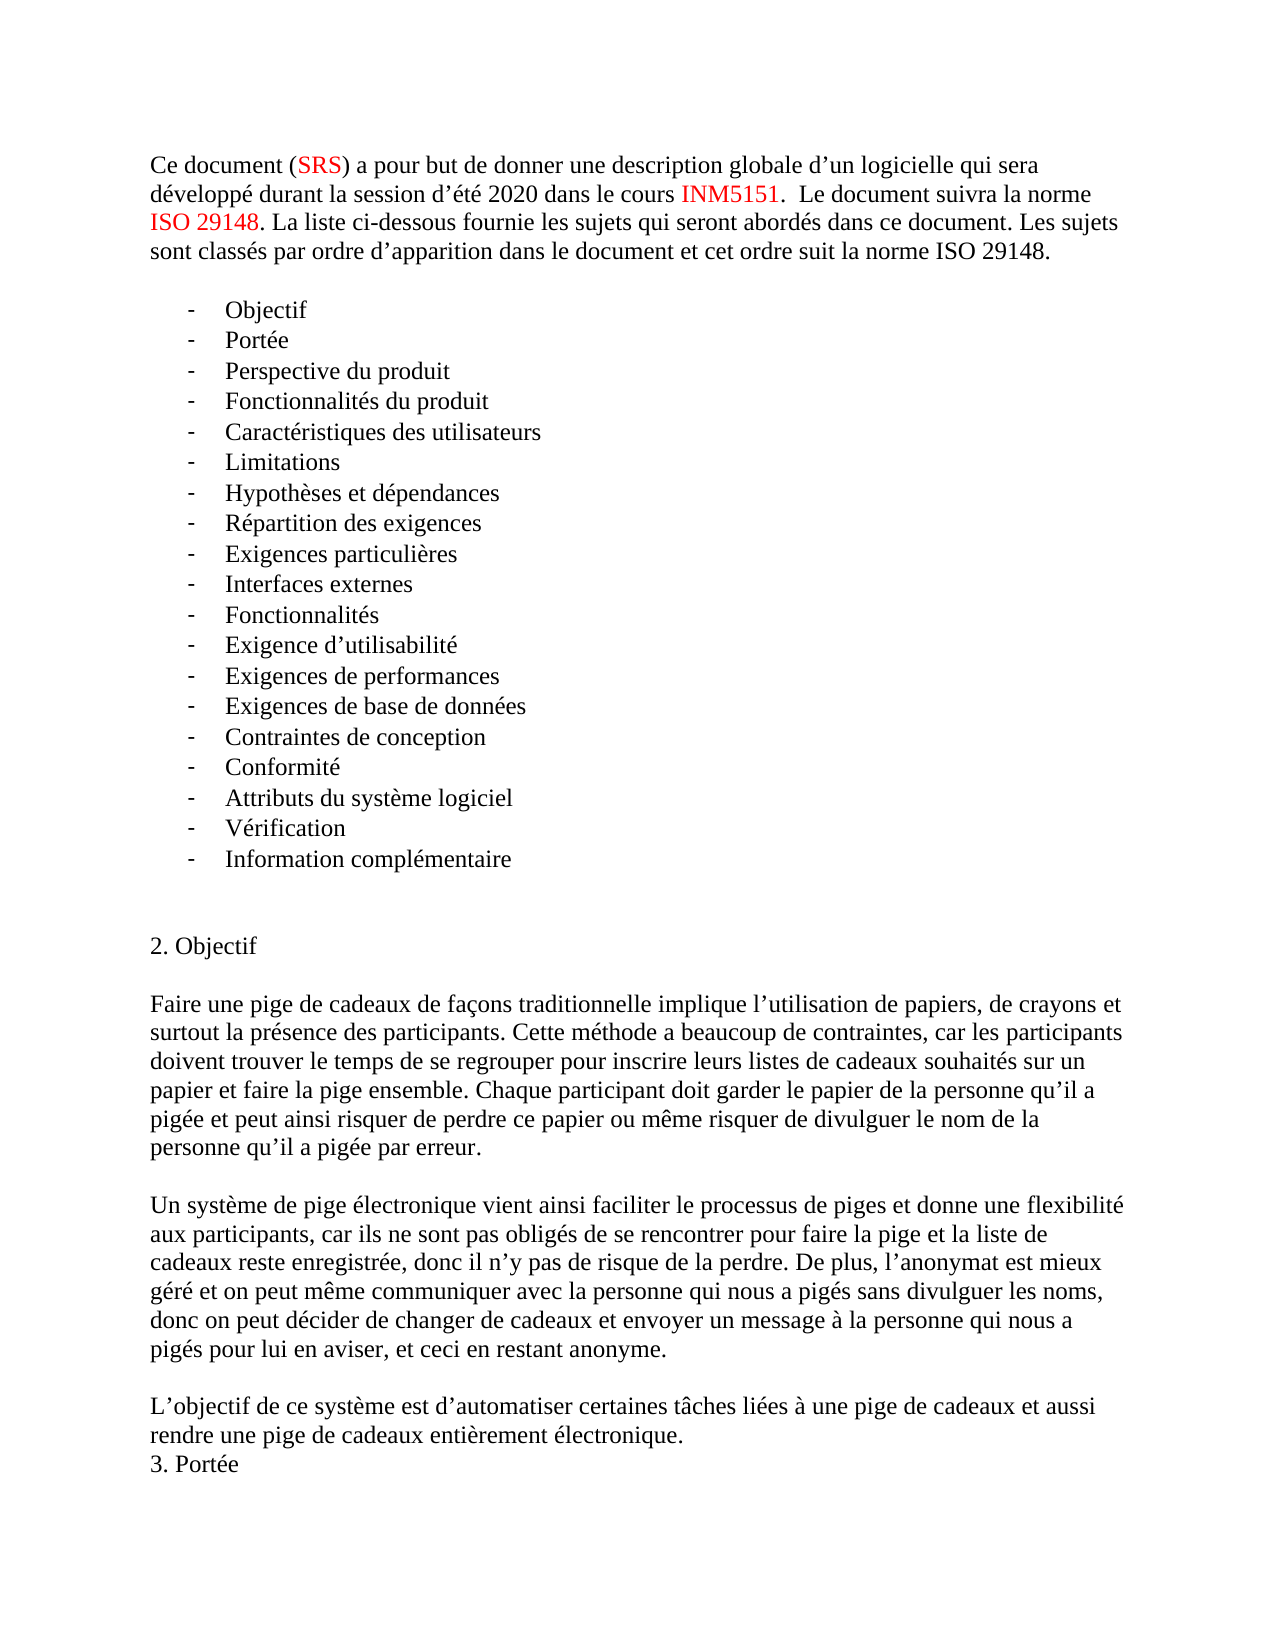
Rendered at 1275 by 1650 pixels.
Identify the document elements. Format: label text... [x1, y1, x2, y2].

list Exigences de performances [187, 660, 1125, 691]
text L’objectif de ce système est d’automatiser certaines tâches liées à une pige de cadeaux et aussi rendre une pige de cadeaux entièrement électronique. [150, 1391, 1125, 1449]
list Portée [187, 324, 1125, 355]
list Conformité [187, 752, 1125, 782]
list Attributs du système logiciel [187, 782, 1125, 813]
list Contraintes de conception [187, 721, 1125, 752]
list Exigences particulières [187, 538, 1125, 568]
list Répartition des exigences [187, 507, 1125, 538]
list Fonctionnalités du produit [187, 385, 1125, 416]
list Fonctionnalités [187, 599, 1125, 629]
list Hypothèses et dépendances [187, 477, 1125, 507]
list Interfaces externes [187, 568, 1125, 599]
list Caractéristiques des utilisateurs [187, 416, 1125, 446]
list Information complémentaire [187, 843, 1125, 874]
text Ce document (SRS) a pour but de donner une description globale d’un logicielle qui sera développé durant la session d’été 2020 dans le cours INM5151. Le document suivra la norme ISO 29148. La liste ci-dessous fournie les sujets qui seront abordés dans ce document. Les sujets sont classés par ordre d’apparition dans le document et cet ordre suit la norme ISO 29148. [150, 150, 1125, 265]
list Limitations [187, 446, 1125, 477]
list Vérification [187, 813, 1125, 843]
text 2. Objectif [150, 931, 1125, 960]
list Objectif [187, 294, 1125, 324]
list Exigence d’utilisabilité [187, 629, 1125, 660]
list Perspective du produit [187, 355, 1125, 385]
list Exigences de base de données [187, 691, 1125, 721]
text 3. Portée [150, 1449, 1125, 1477]
text Un système de pige électronique vient ainsi faciliter le processus de piges et donne une flexibilité aux participants, car ils ne sont pas obligés de se rencontrer pour faire la pige et la liste de cadeaux reste enregistrée, donc il n’y pas de risque de la perdre. De plus, l’anonymat est mieux géré et on peut même communiquer avec la personne qui nous a pigés sans divulguer les noms, donc on peut décider de changer de cadeaux et envoyer un message à la personne qui nous a pigés pour lui en aviser, et ceci en restant anonyme. [150, 1190, 1125, 1362]
